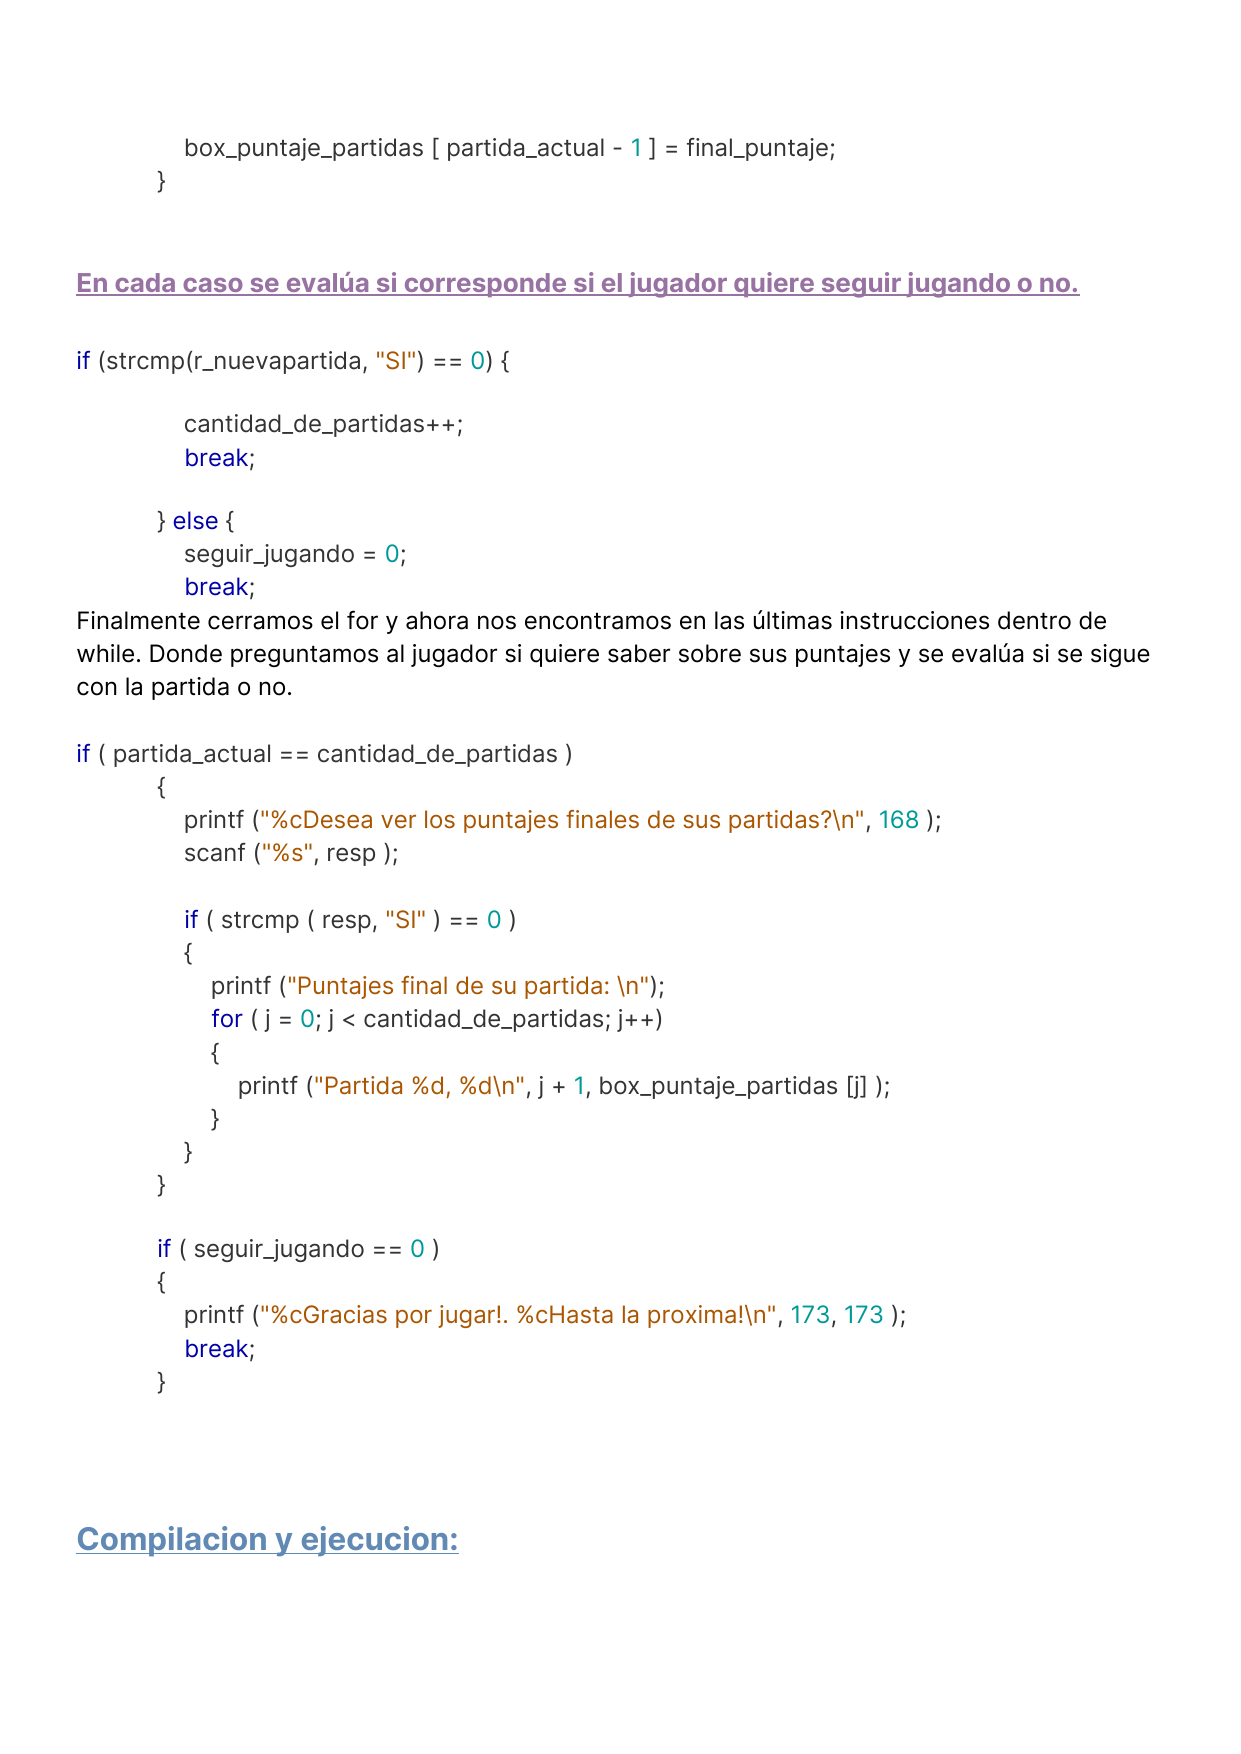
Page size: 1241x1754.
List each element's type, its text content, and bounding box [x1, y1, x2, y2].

text box_puntaje_partidas [ partida_actual - 1 ] = final_puntaje; [76, 133, 1153, 162]
text printf ("Partida %d, %d\n", j + 1, box_puntaje_partidas [j] ); [76, 1071, 1153, 1100]
text } else { [76, 506, 1153, 535]
text { [76, 938, 1153, 967]
text break; [76, 1334, 1153, 1363]
text for ( j = 0; j < cantidad_de_partidas; j++) [76, 1004, 1153, 1033]
text { [76, 772, 1153, 801]
text { [76, 1038, 1153, 1067]
text } [76, 1367, 1153, 1396]
text cantidad_de_partidas++; [76, 409, 1153, 438]
text break; [76, 443, 1153, 472]
text break; [76, 573, 1153, 602]
text if (strcmp(r_nuevapartida, "SI") == 0) { [76, 346, 1153, 375]
text if ( partida_actual == cantidad_de_partidas ) [76, 739, 1153, 768]
text printf ("%cGracias por jugar!. %cHasta la proxima!\n", 173, 173 ); [76, 1301, 1153, 1329]
text } [76, 1171, 1153, 1200]
subtitle En cada caso se evalúa si corresponde si el jugador quiere seguir jugando o no. [76, 267, 1153, 299]
text } [76, 1137, 1153, 1166]
text } [76, 1104, 1153, 1133]
text Finalmente cerramos el for y ahora nos encontramos en las últimas instrucciones dentro de while. Donde preguntamos al jugador si quiere saber sobre sus puntajes y se evalúa si se sigue con la partida o no. [76, 606, 1153, 701]
text } [76, 166, 1153, 195]
text if ( seguir_jugando == 0 ) [76, 1234, 1153, 1263]
text scanf ("%s", resp ); [76, 838, 1153, 867]
text printf ("%cDesea ver los puntajes finales de sus partidas?\n", 168 ); [76, 805, 1153, 834]
text seguir_jugando = 0; [76, 539, 1153, 568]
text printf ("Puntajes final de su partida: \n"); [76, 971, 1153, 1000]
text if ( strcmp ( resp, "SI" ) == 0 ) [76, 905, 1153, 934]
text { [76, 1267, 1153, 1296]
subtitle Compilacion y ejecucion: [76, 1520, 1153, 1558]
